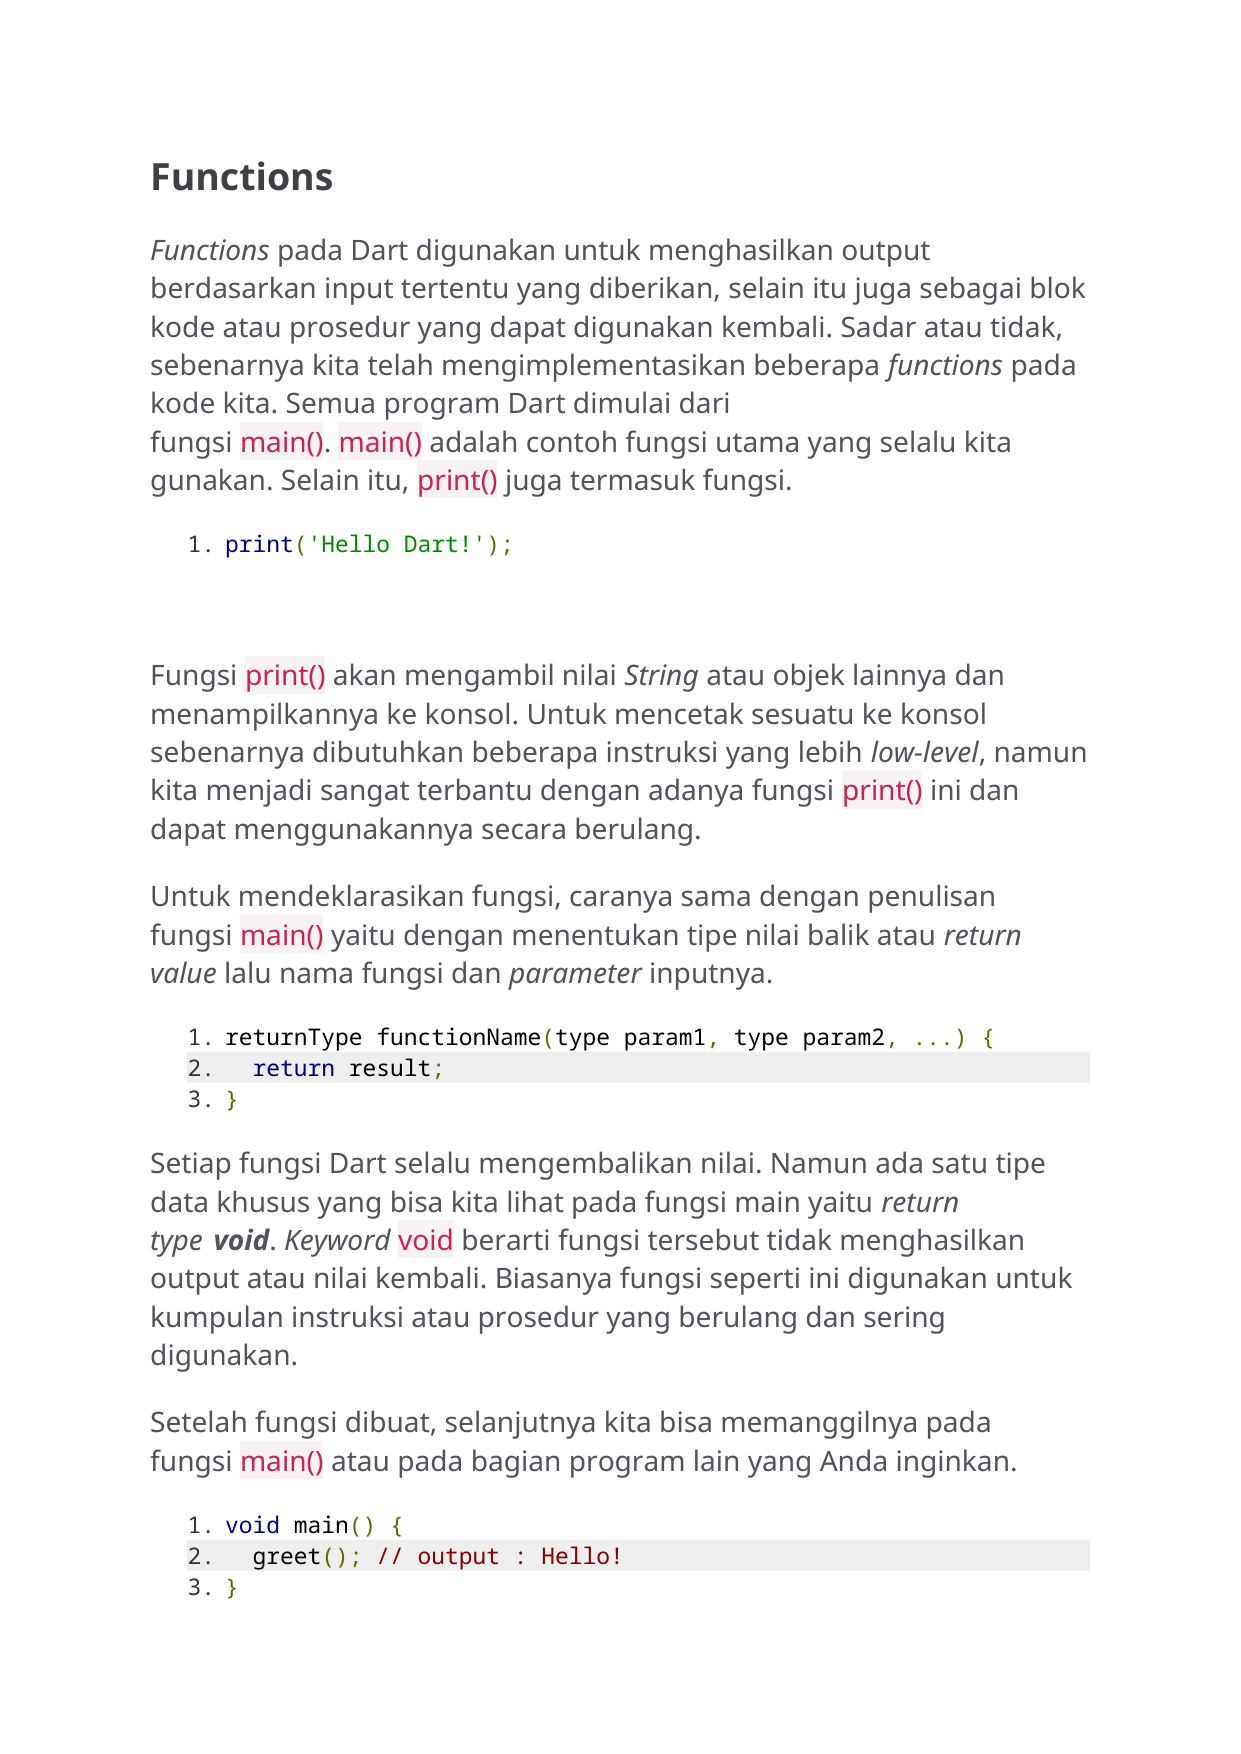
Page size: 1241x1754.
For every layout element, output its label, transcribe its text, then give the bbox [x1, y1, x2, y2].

list return result; [187, 1052, 1090, 1083]
text Setiap fungsi Dart selalu mengembalikan nilai. Namun ada satu tipe data khusus yang bisa kita lihat pada fungsi main yaitu return type void. Keyword void berarti fungsi tersebut tidak menghasilkan output atau nilai kembali. Biasanya fungsi seperti ini digunakan untuk kumpulan instruksi atau prosedur yang berulang dan sering digunakan. [150, 1143, 1090, 1373]
list returnType functionName(type param1, type param2, ...) { [187, 1021, 1090, 1052]
text Functions pada Dart digunakan untuk menghasilkan output berdasarkan input tertentu yang diberikan, selain itu juga sebagai blok kode atau prosedur yang dapat digunakan kembali. Sadar atau tidak, sebenarnya kita telah mengimplementasikan beberapa functions pada kode kita. Semua program Dart dimulai dari fungsi main(). main() adalah contoh fungsi utama yang selalu kita gunakan. Selain itu, print() juga termasuk fungsi. [150, 230, 1090, 498]
text Fungsi print() akan mengambil nilai String atau objek lainnya dan menampilkannya ke konsol. Untuk mencetak sesuatu ke konsol sebenarnya dibutuhkan beberapa instruksi yang lebih low-level, namun kita menjadi sangat terbantu dengan adanya fungsi print() ini dan dapat menggunakannya secara berulang. [150, 656, 1090, 847]
text Setelah fungsi dibuat, selanjutnya kita bisa memanggilnya pada fungsi main() atau pada bagian program lain yang Anda inginkan. [150, 1403, 1090, 1479]
list print('Hello Dart!'); [187, 528, 1090, 559]
text Functions [150, 150, 1090, 201]
text Untuk mendeklarasikan fungsi, caranya sama dengan penulisan fungsi main() yaitu dengan menentukan tipe nilai balik atau return value lalu nama fungsi dan parameter inputnya. [150, 876, 1090, 991]
list greet(); // output : Hello! [187, 1540, 1090, 1571]
list } [187, 1571, 1090, 1602]
list } [187, 1083, 1090, 1114]
list void main() { [187, 1508, 1090, 1540]
